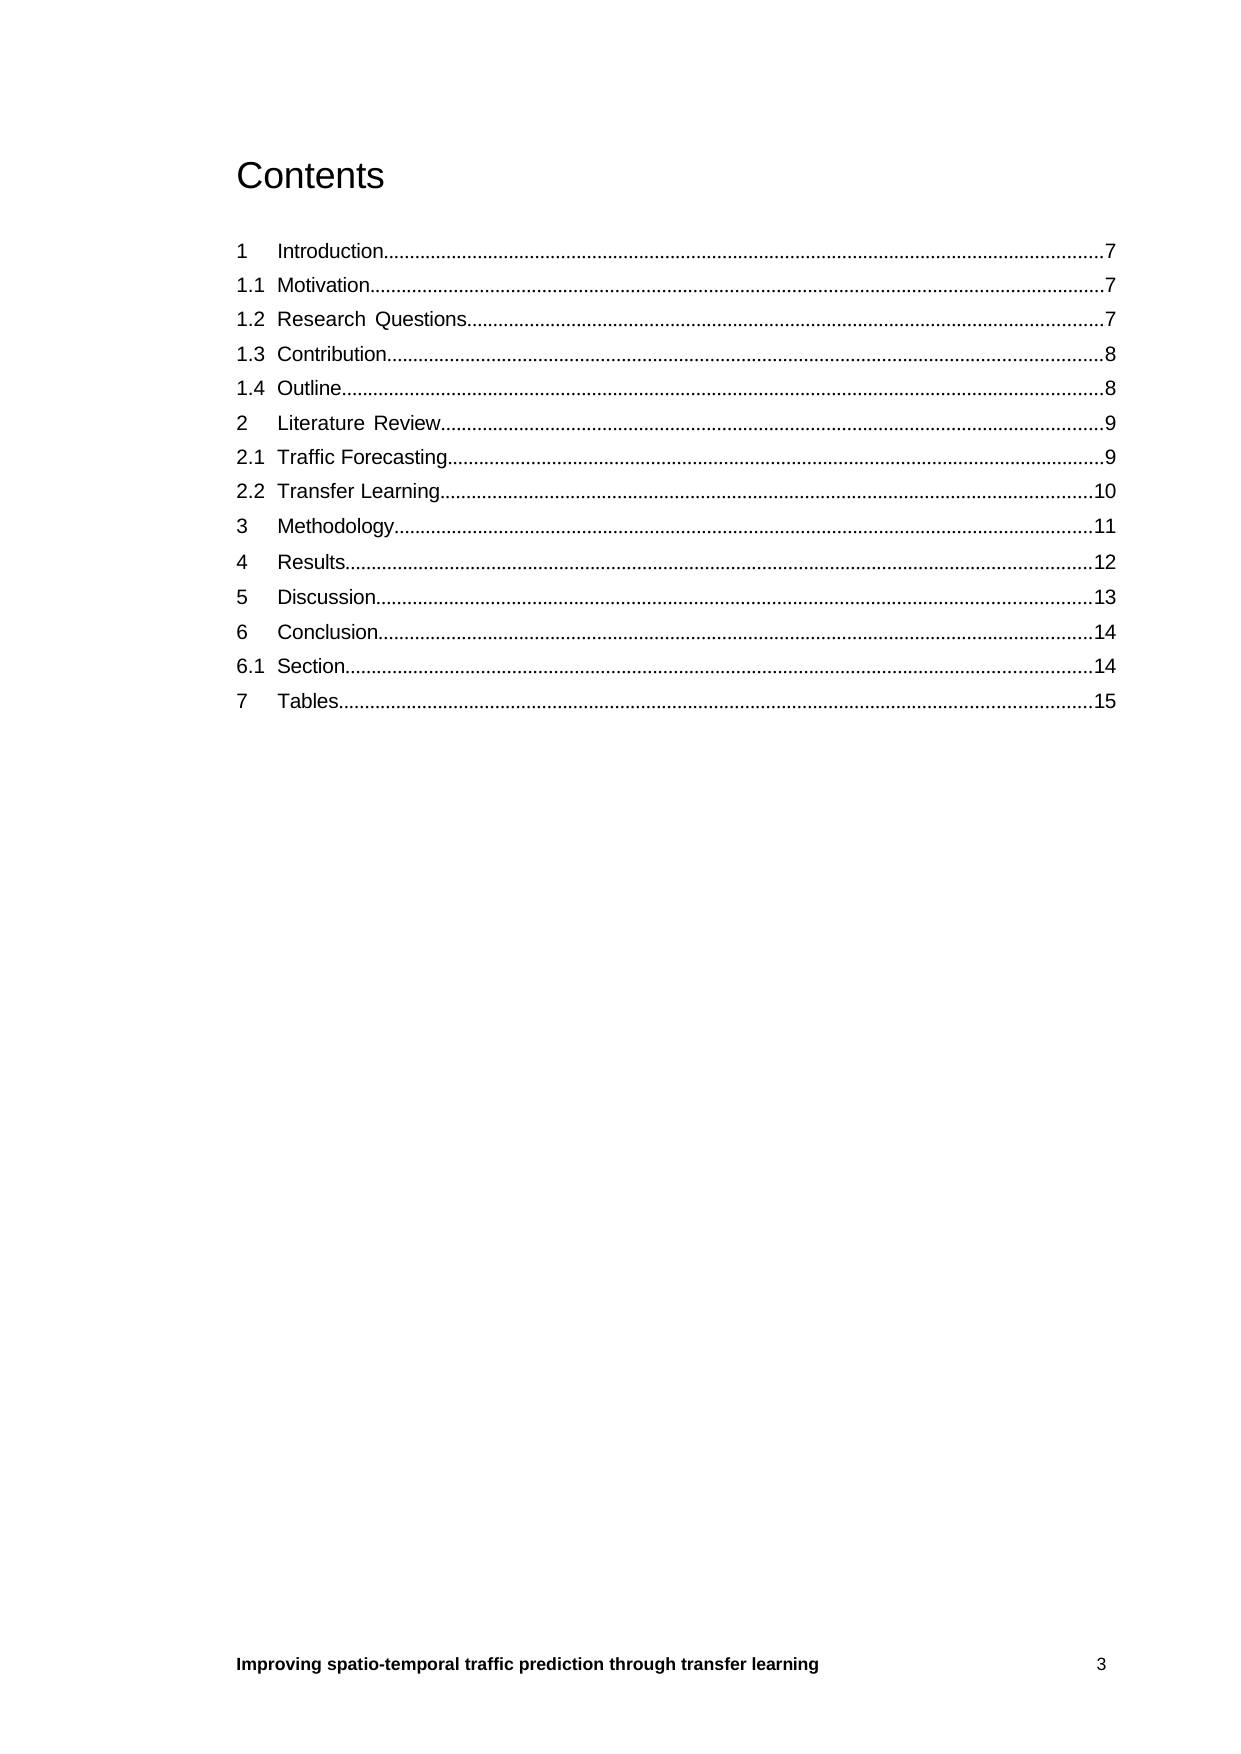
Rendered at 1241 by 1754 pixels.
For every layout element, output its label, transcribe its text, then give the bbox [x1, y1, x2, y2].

subtitle Contents [236, 153, 1128, 196]
